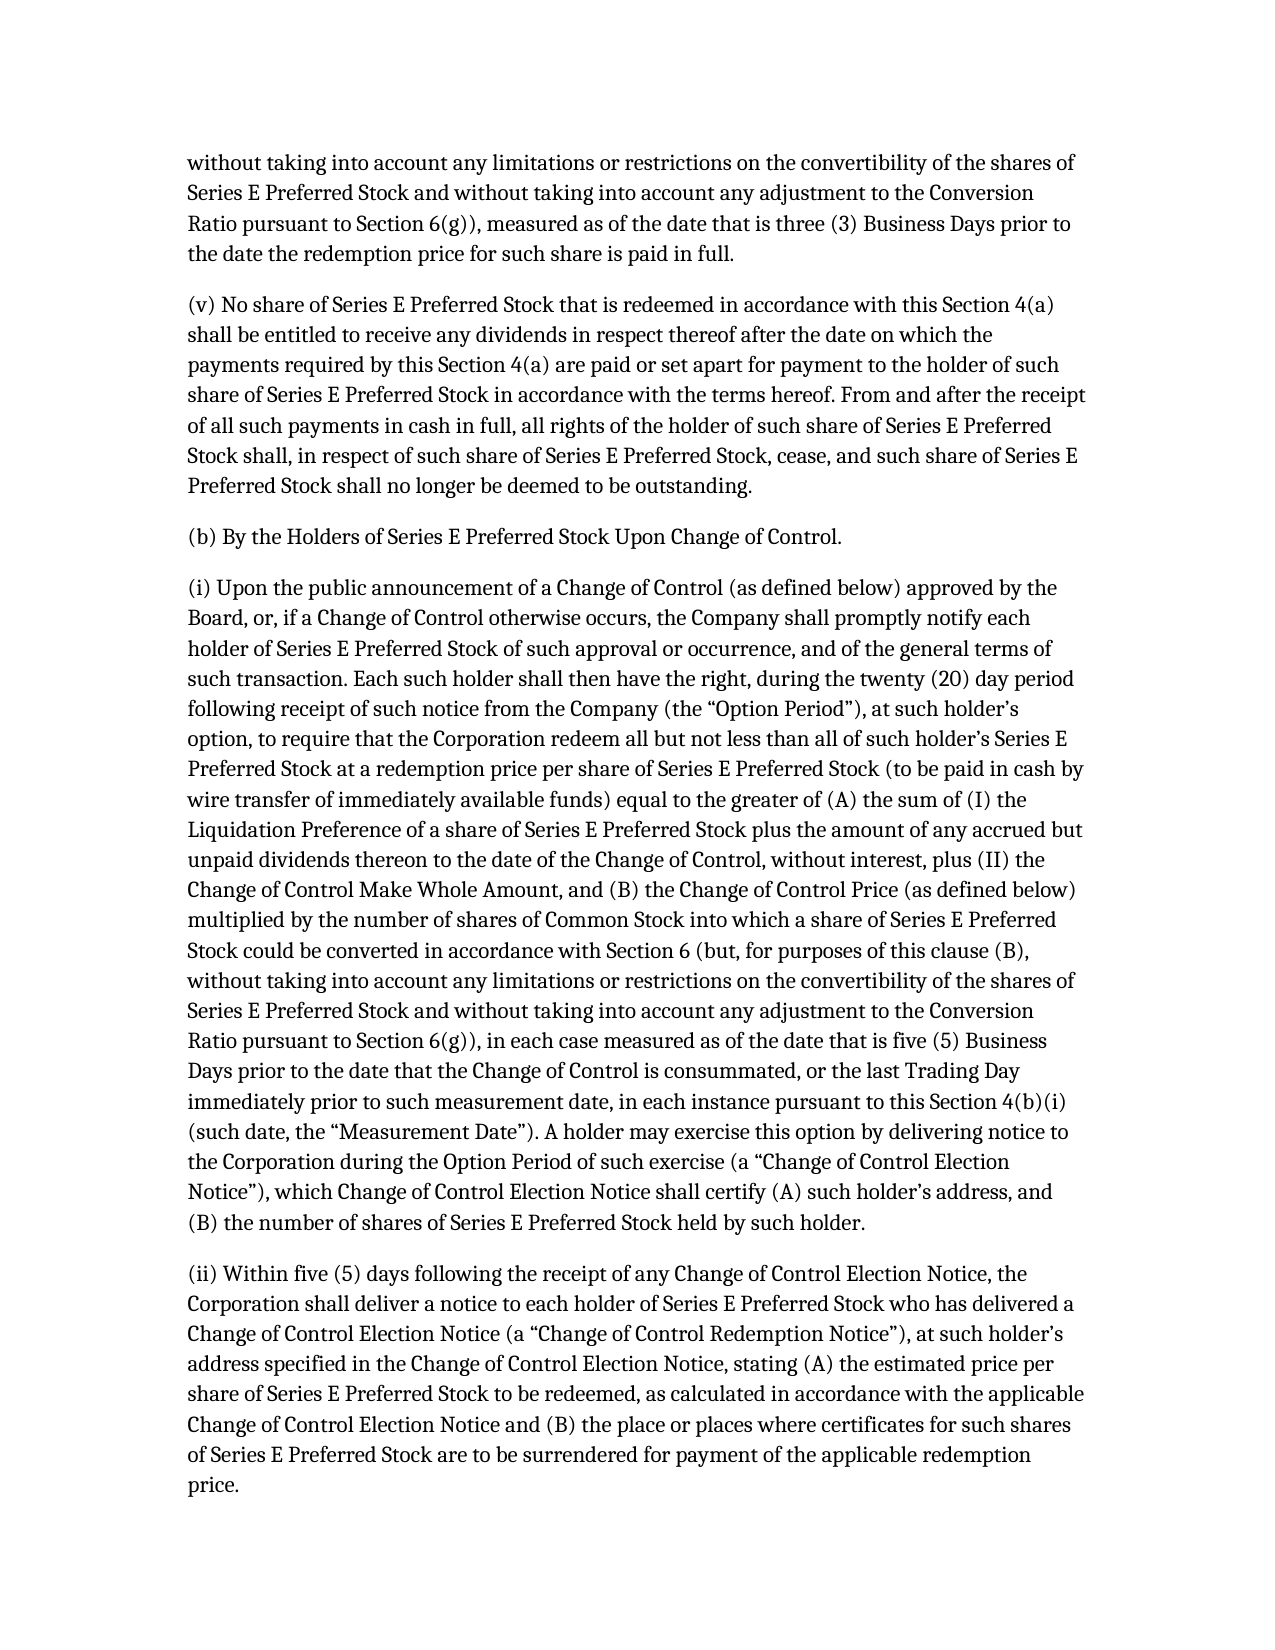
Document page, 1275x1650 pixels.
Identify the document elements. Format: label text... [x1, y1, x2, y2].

text (b) By the Holders of Series E Preferred Stock Upon Change of Control. [187, 524, 1087, 550]
text (v) No share of Series E Preferred Stock that is redeemed in accordance with this Section 4(a) shall be entitled to receive any dividends in respect thereof after the date on which the payments required by this Section 4(a) are paid or set apart for payment to the holder of such share of Series E Preferred Stock in accordance with the terms hereof. From and after the receipt of all such payments in cash in full, all rights of the holder of such share of Series E Preferred Stock shall, in respect of such share of Series E Preferred Stock, cease, and such share of Series E Preferred Stock shall no longer be deemed to be outstanding. [187, 292, 1087, 499]
text without taking into account any limitations or restrictions on the convertibility of the shares of Series E Preferred Stock and without taking into account any adjustment to the Conversion Ratio pursuant to Section 6(g)), measured as of the date that is three (3) Business Days prior to the date the redemption price for such share is paid in full. [187, 150, 1087, 267]
text (i) Upon the public announcement of a Change of Control (as defined below) approved by the Board, or, if a Change of Control otherwise occurs, the Company shall promptly notify each holder of Series E Preferred Stock of such approval or occurrence, and of the general terms of such transaction. Each such holder shall then have the right, during the twenty (20) day period following receipt of such notice from the Company (the “Option Period”), at such holder’s option, to require that the Corporation redeem all but not less than all of such holder’s Series E Preferred Stock at a redemption price per share of Series E Preferred Stock (to be paid in cash by wire transfer of immediately available funds) equal to the greater of (A) the sum of (I) the Liquidation Preference of a share of Series E Preferred Stock plus the amount of any accrued but unpaid dividends thereon to the date of the Change of Control, without interest, plus (II) the Change of Control Make Whole Amount, and (B) the Change of Control Price (as defined below) multiplied by the number of shares of Common Stock into which a share of Series E Preferred Stock could be converted in accordance with Section 6 (but, for purposes of this clause (B), without taking into account any limitations or restrictions on the convertibility of the shares of Series E Preferred Stock and without taking into account any adjustment to the Conversion Ratio pursuant to Section 6(g)), in each case measured as of the date that is five (5) Business Days prior to the date that the Change of Control is consummated, or the last Trading Day immediately prior to such measurement date, in each instance pursuant to this Section 4(b)(i) (such date, the “Measurement Date”). A holder may exercise this option by delivering notice to the Corporation during the Option Period of such exercise (a “Change of Control Election Notice”), which Change of Control Election Notice shall certify (A) such holder’s address, and (B) the number of shares of Series E Preferred Stock held by such holder. [187, 575, 1087, 1236]
text (ii) Within five (5) days following the receipt of any Change of Control Election Notice, the Corporation shall deliver a notice to each holder of Series E Preferred Stock who has delivered a Change of Control Election Notice (a “Change of Control Redemption Notice”), at such holder’s address specified in the Change of Control Election Notice, stating (A) the estimated price per share of Series E Preferred Stock to be redeemed, as calculated in accordance with the applicable Change of Control Election Notice and (B) the place or places where certificates for such shares of Series E Preferred Stock are to be surrendered for payment of the applicable redemption price. [187, 1260, 1087, 1498]
